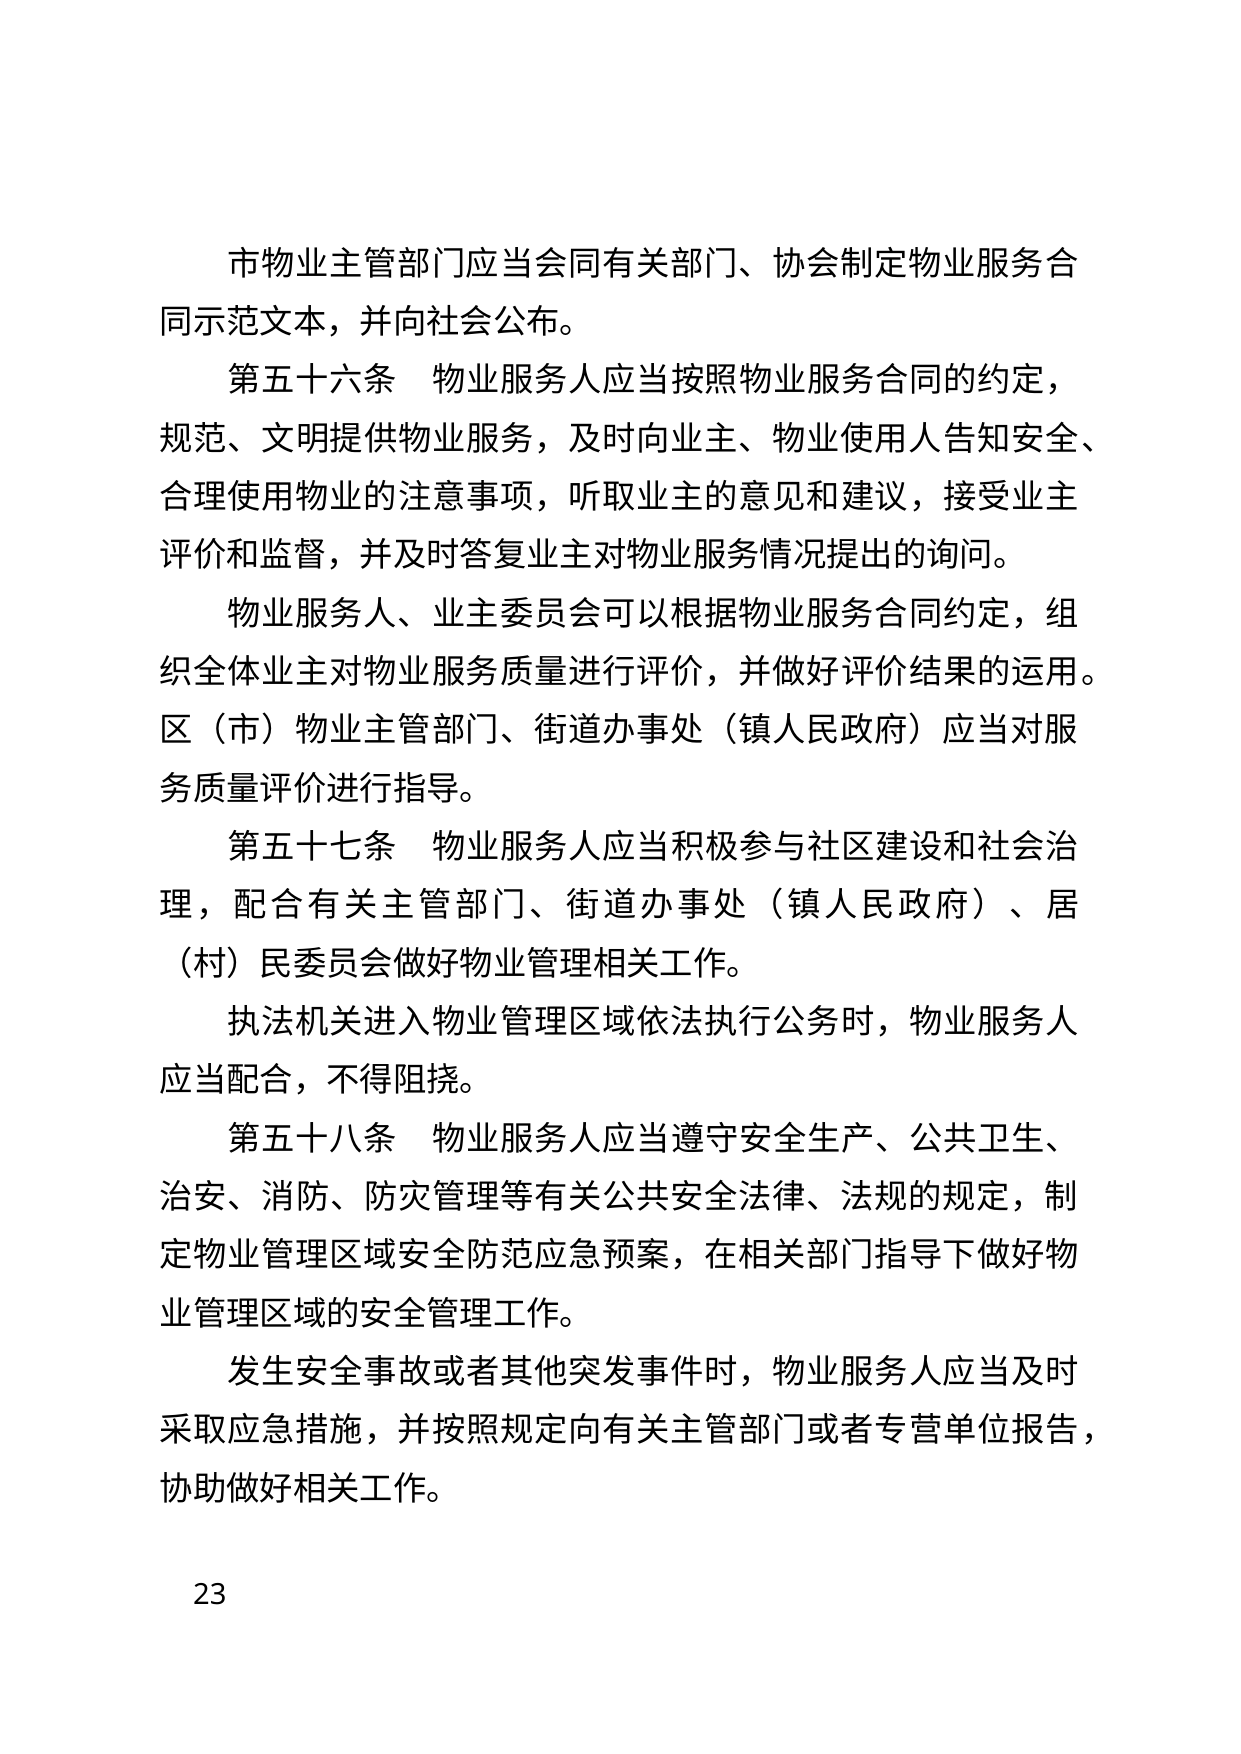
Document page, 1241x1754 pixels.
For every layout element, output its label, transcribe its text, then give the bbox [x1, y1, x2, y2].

text 第五十六条 物业服务人应当按照物业服务合同的约定，规范、文明提供物业服务，及时向业主、物业使用人告知安全、合理使用物业的注意事项，听取业主的意见和建议，接受业主评价和监督，并及时答复业主对物业服务情况提出的询问。 [159, 345, 1081, 578]
text 第五十八条 物业服务人应当遵守安全生产、公共卫生、治安、消防、防灾管理等有关公共安全法律、法规的规定，制定物业管理区域安全防范应急预案，在相关部门指导下做好物业管理区域的安全管理工作。 [159, 1103, 1081, 1337]
text 发生安全事故或者其他突发事件时，物业服务人应当及时采取应急措施，并按照规定向有关主管部门或者专营单位报告，协助做好相关工作。 [159, 1337, 1081, 1512]
text 第五十七条 物业服务人应当积极参与社区建设和社会治理，配合有关主管部门、街道办事处（镇人民政府）、居（村）民委员会做好物业管理相关工作。 [159, 812, 1081, 987]
text 物业服务人、业主委员会可以根据物业服务合同约定，组织全体业主对物业服务质量进行评价，并做好评价结果的运用。区（市）物业主管部门、街道办事处（镇人民政府）应当对服务质量评价进行指导。 [159, 578, 1081, 812]
text 市物业主管部门应当会同有关部门、协会制定物业服务合同示范文本，并向社会公布。 [159, 228, 1081, 345]
text 执法机关进入物业管理区域依法执行公务时，物业服务人应当配合，不得阻挠。 [159, 987, 1081, 1103]
